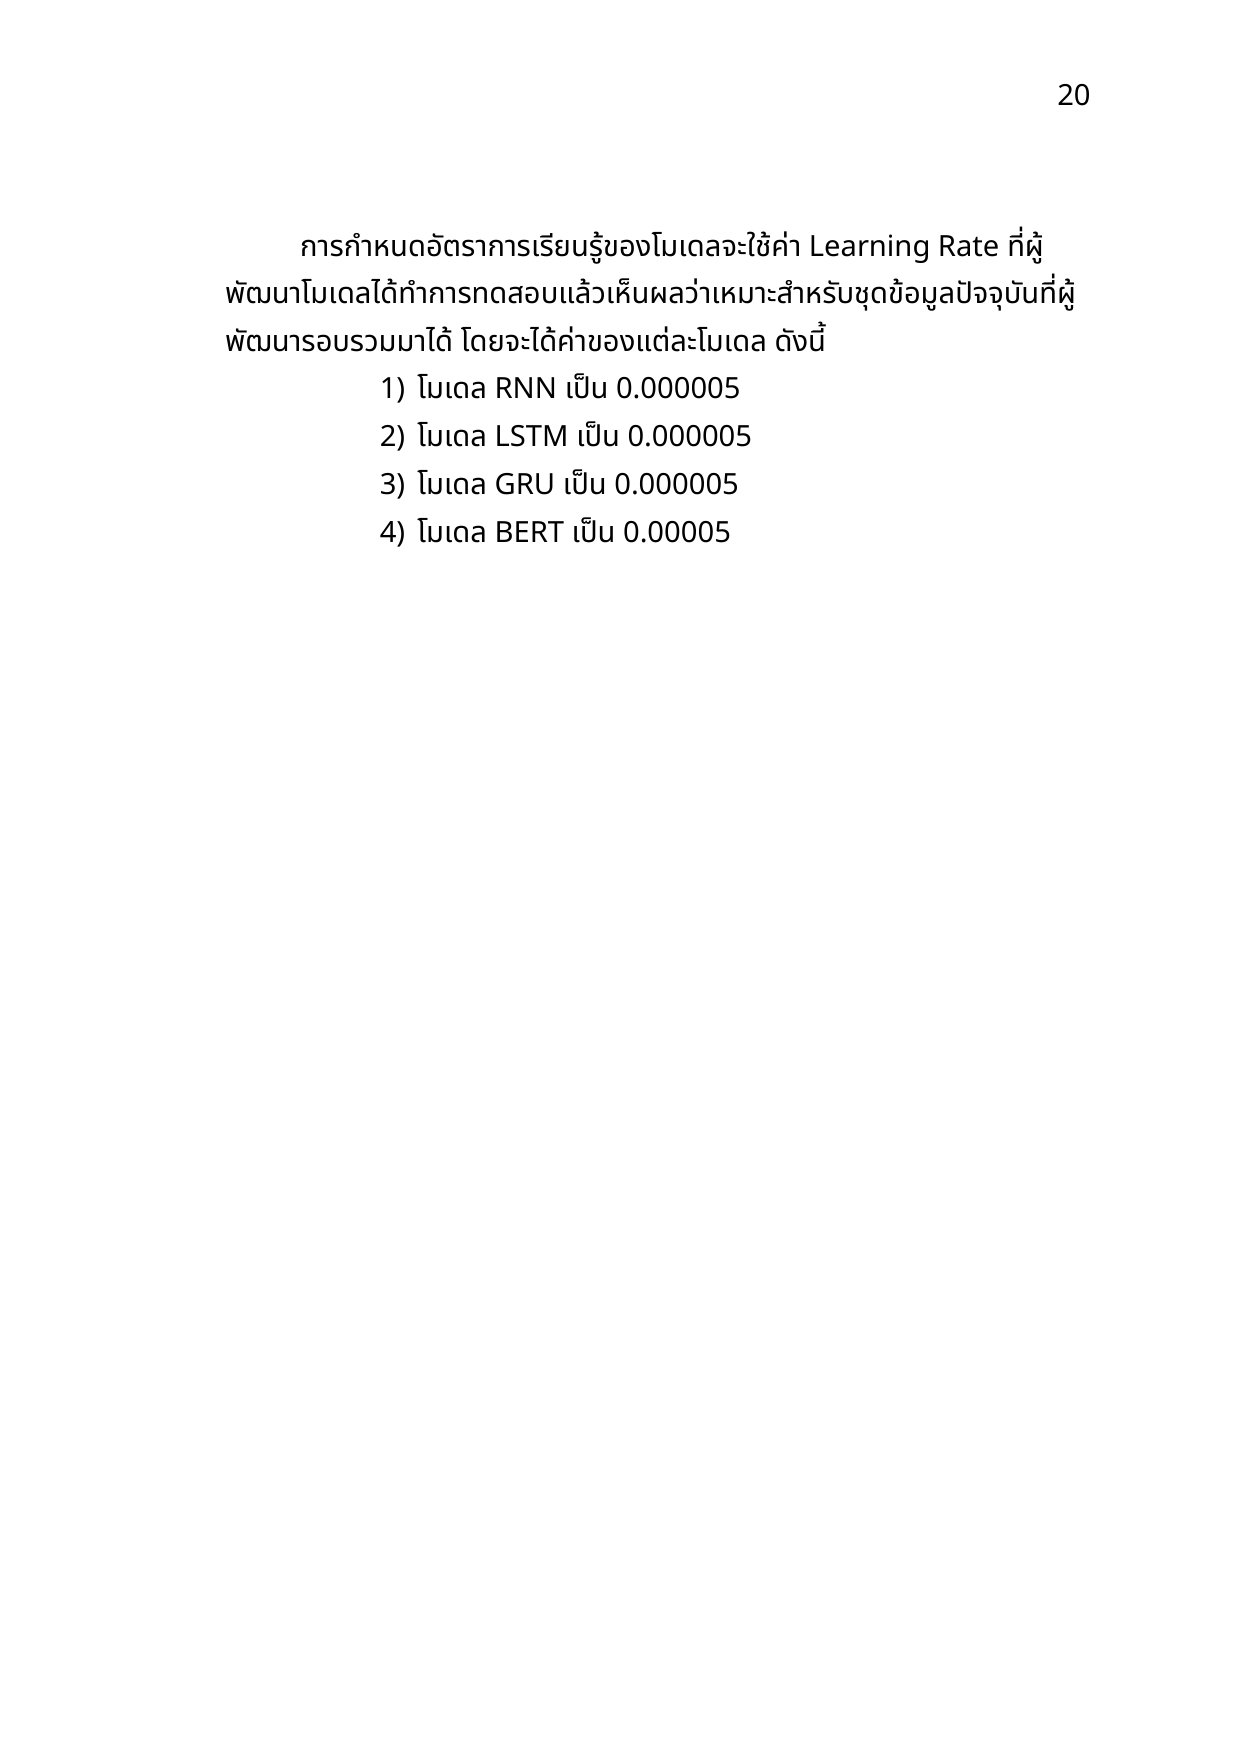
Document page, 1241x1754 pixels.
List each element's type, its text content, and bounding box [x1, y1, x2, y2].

text การกำหนดอัตราการเรียนรู้ของโมเดลจะใช้ค่า Learning Rate ที่ผู้พัฒนาโมเดลได้ทำการทดสอบแล้วเห็นผลว่าเหมาะสำหรับชุดข้อมูลปัจจุบันที่ผู้พัฒนารอบรวมมาได้ โดยจะได้ค่าของแต่ละโมเดล ดังนี้ [225, 225, 1090, 364]
list โมเดล BERT เป็น 0.00005 [379, 511, 1090, 555]
list โมเดล LSTM เป็น 0.000005 [379, 416, 1090, 460]
list โมเดล GRU เป็น 0.000005 [379, 463, 1090, 508]
list โมเดล RNN เป็น 0.000005 [379, 368, 1090, 412]
